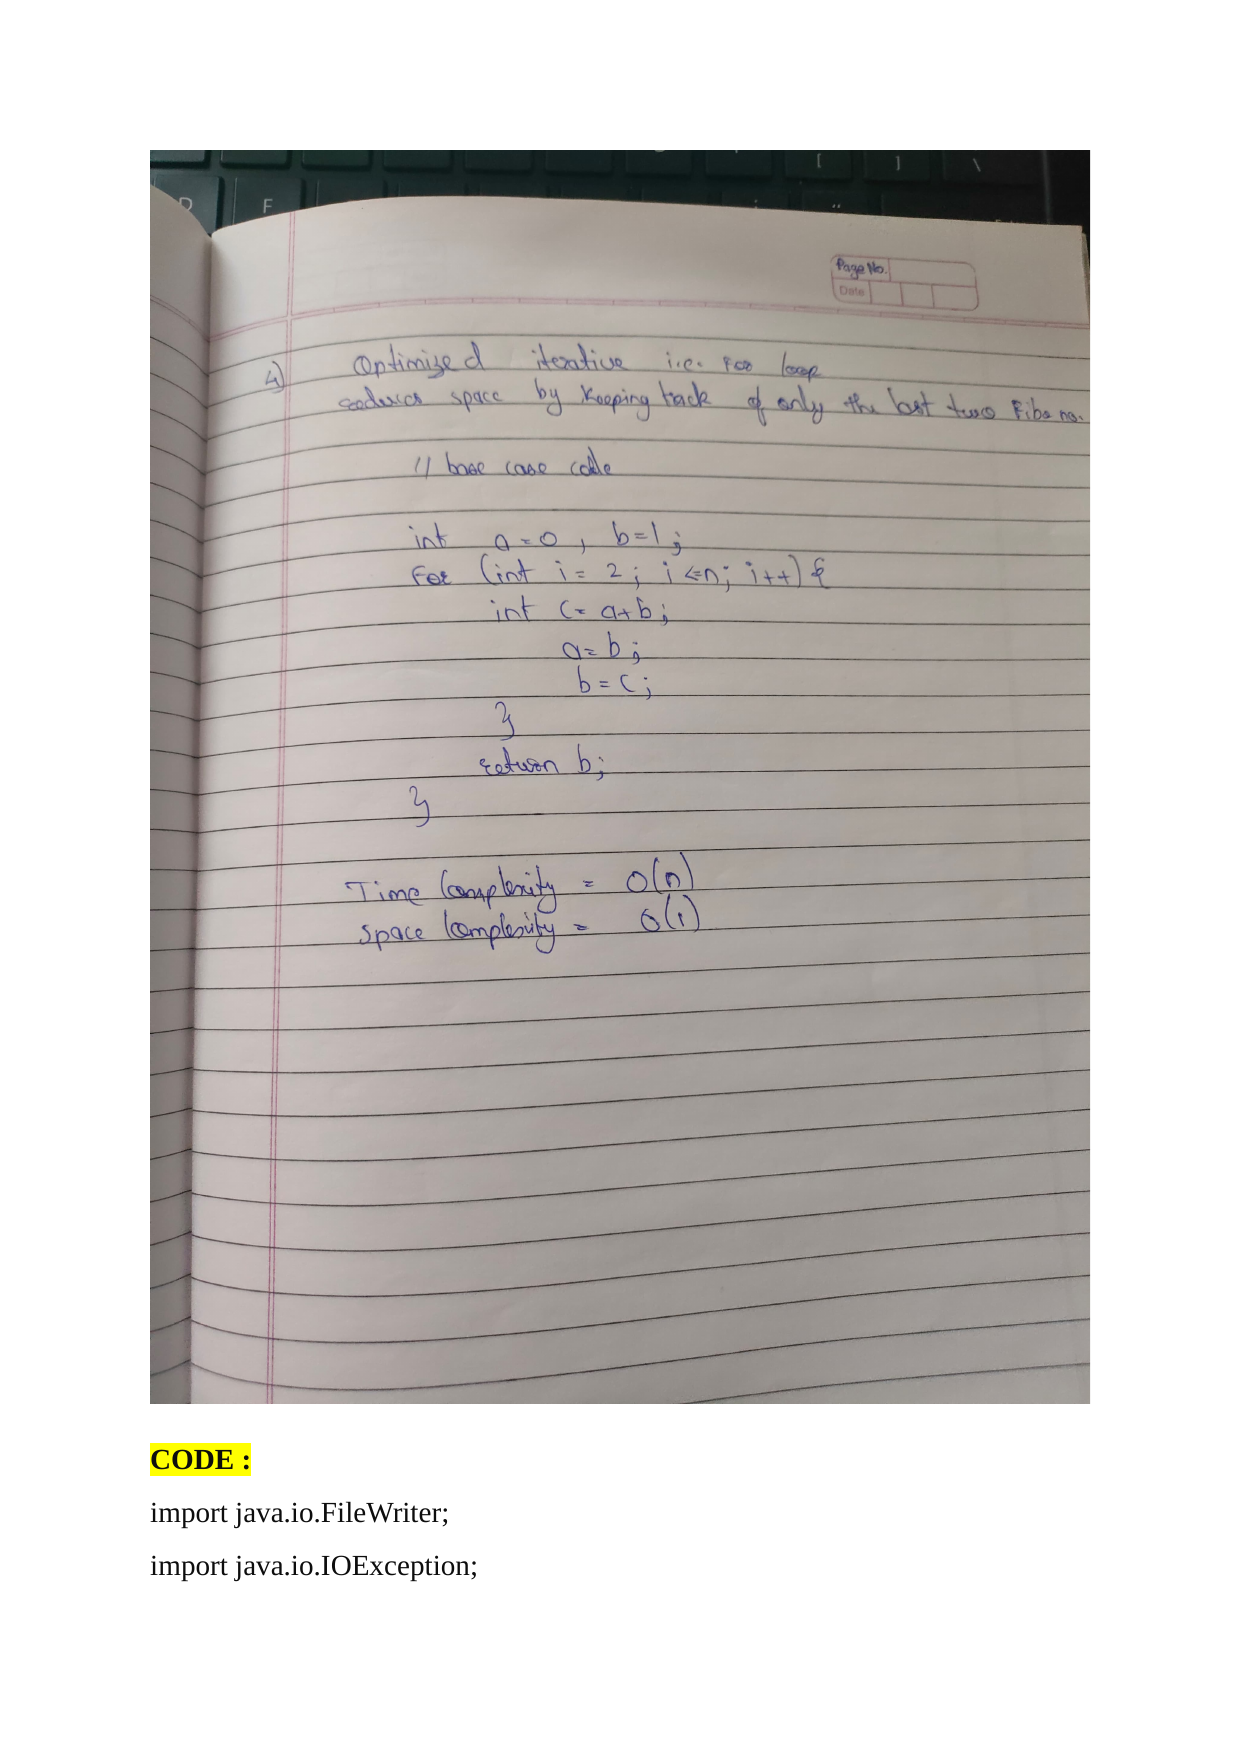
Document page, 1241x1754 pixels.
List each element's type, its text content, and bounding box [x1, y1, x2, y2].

text import java.io.FileWriter; [150, 1495, 1090, 1529]
picture [150, 150, 1091, 1404]
text import java.io.IOException; [150, 1548, 1090, 1582]
text CODE : [150, 1404, 1090, 1476]
